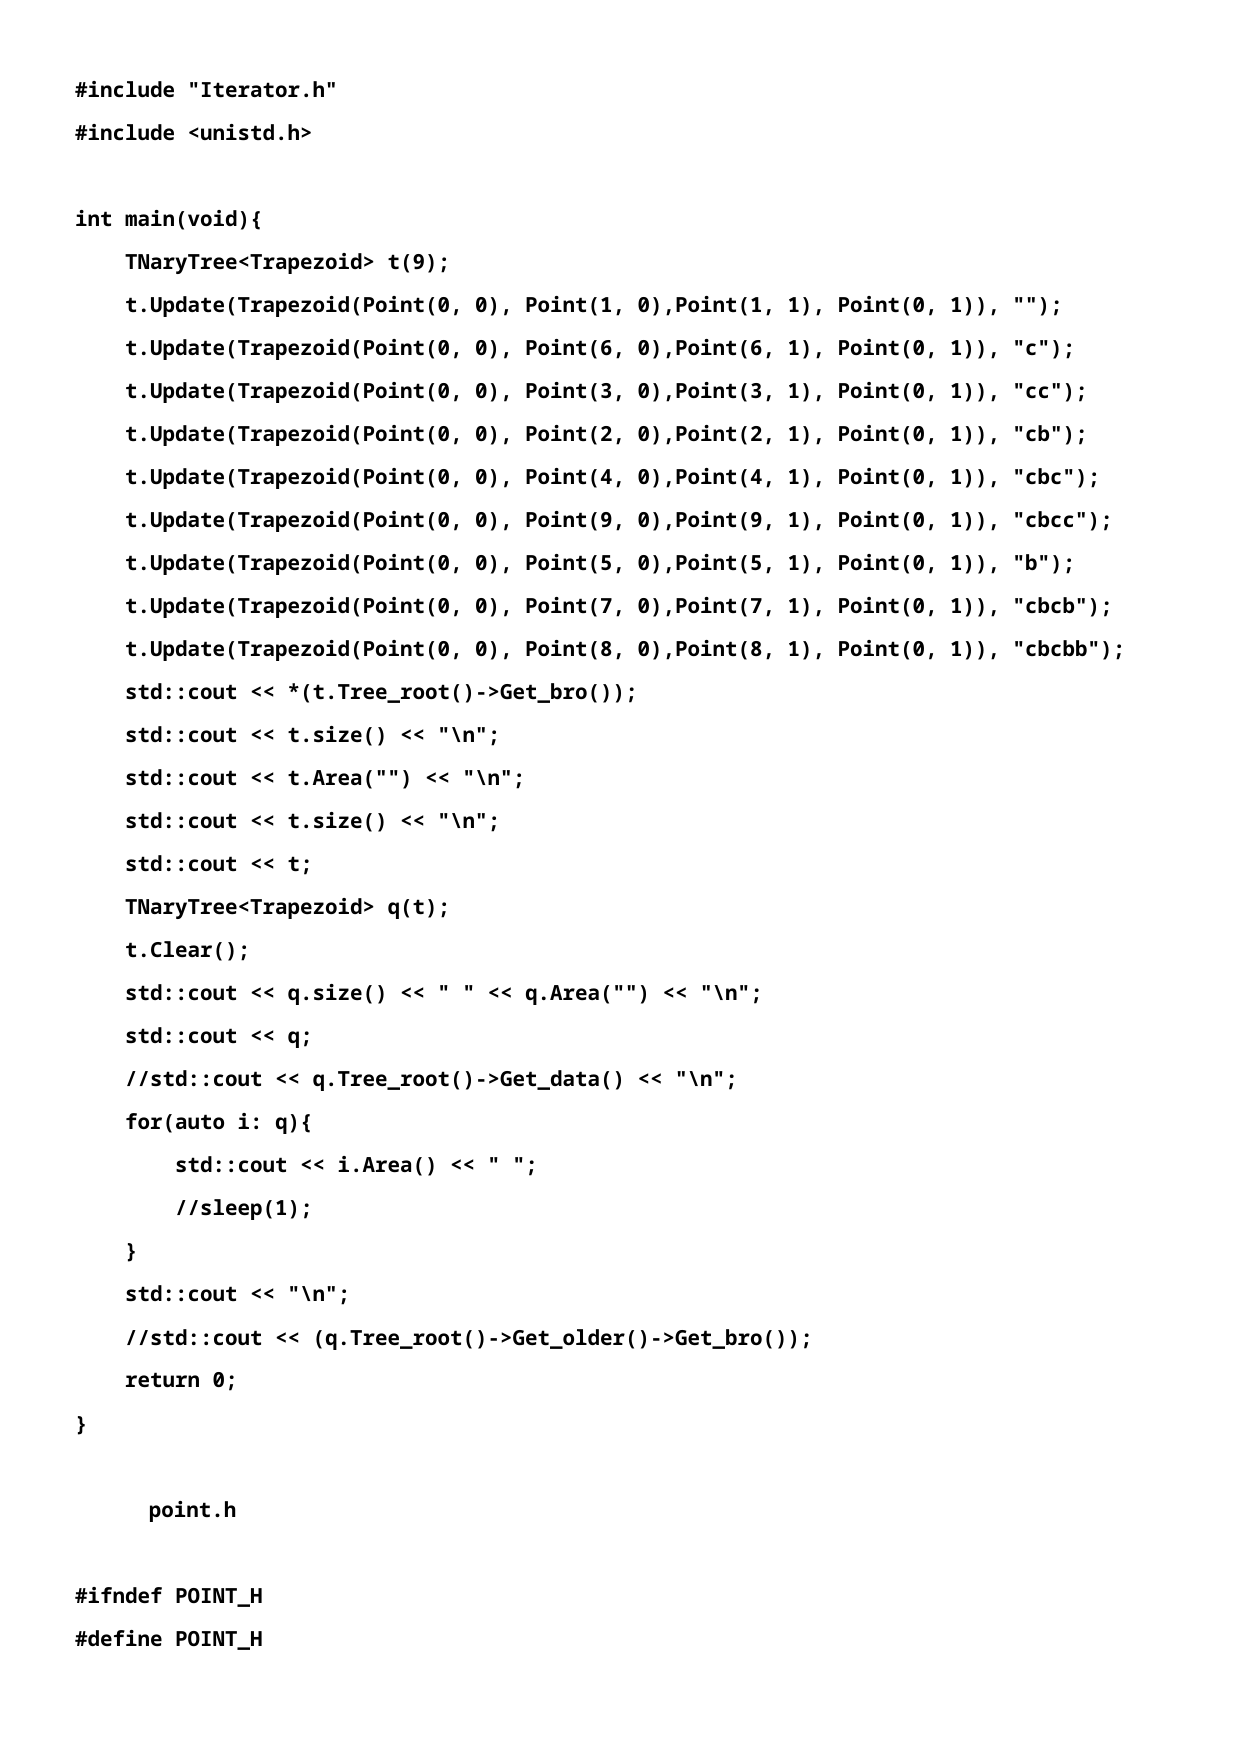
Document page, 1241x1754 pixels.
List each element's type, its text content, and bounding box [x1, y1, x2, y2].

text return 0; [75, 1366, 1165, 1394]
text int main(void){ [75, 204, 1165, 232]
text } [75, 1409, 1165, 1437]
text t.Update(Trapezoid(Point(0, 0), Point(4, 0),Point(4, 1), Point(0, 1)), "cbc"); [75, 462, 1165, 491]
text //sleep(1); [75, 1193, 1165, 1222]
text std::cout << t.Area("") << "\n"; [75, 763, 1165, 792]
text t.Update(Trapezoid(Point(0, 0), Point(1, 0),Point(1, 1), Point(0, 1)), ""); [75, 290, 1165, 318]
text #include "Iterator.h" [75, 75, 1165, 103]
text std::cout << "\n"; [75, 1279, 1165, 1308]
text //std::cout << (q.Tree_root()->Get_older()->Get_bro()); [75, 1323, 1165, 1351]
text #ifndef POINT_H [75, 1581, 1165, 1609]
text TNaryTree<Trapezoid> q(t); [75, 892, 1165, 921]
text t.Update(Trapezoid(Point(0, 0), Point(5, 0),Point(5, 1), Point(0, 1)), "b"); [75, 548, 1165, 577]
text std::cout << i.Area() << " "; [75, 1151, 1165, 1179]
text t.Update(Trapezoid(Point(0, 0), Point(8, 0),Point(8, 1), Point(0, 1)), "cbcbb"); [75, 634, 1165, 663]
text std::cout << q; [75, 1021, 1165, 1050]
text t.Update(Trapezoid(Point(0, 0), Point(2, 0),Point(2, 1), Point(0, 1)), "cb"); [75, 419, 1165, 448]
text t.Update(Trapezoid(Point(0, 0), Point(7, 0),Point(7, 1), Point(0, 1)), "cbcb"); [75, 591, 1165, 620]
text #define POINT_H [75, 1624, 1165, 1652]
text std::cout << *(t.Tree_root()->Get_bro()); [75, 677, 1165, 706]
text std::cout << q.size() << " " << q.Area("") << "\n"; [75, 978, 1165, 1007]
text std::cout << t.size() << "\n"; [75, 720, 1165, 749]
text point.h [75, 1495, 1165, 1523]
text std::cout << t.size() << "\n"; [75, 806, 1165, 835]
text //std::cout << q.Tree_root()->Get_data() << "\n"; [75, 1064, 1165, 1093]
text t.Update(Trapezoid(Point(0, 0), Point(9, 0),Point(9, 1), Point(0, 1)), "cbcc"); [75, 505, 1165, 534]
text for(auto i: q){ [75, 1107, 1165, 1136]
text TNaryTree<Trapezoid> t(9); [75, 247, 1165, 276]
text } [75, 1237, 1165, 1265]
text t.Update(Trapezoid(Point(0, 0), Point(3, 0),Point(3, 1), Point(0, 1)), "cc"); [75, 376, 1165, 404]
text std::cout << t; [75, 849, 1165, 878]
text #include <unistd.h> [75, 118, 1165, 146]
text t.Update(Trapezoid(Point(0, 0), Point(6, 0),Point(6, 1), Point(0, 1)), "c"); [75, 333, 1165, 362]
text t.Clear(); [75, 935, 1165, 964]
